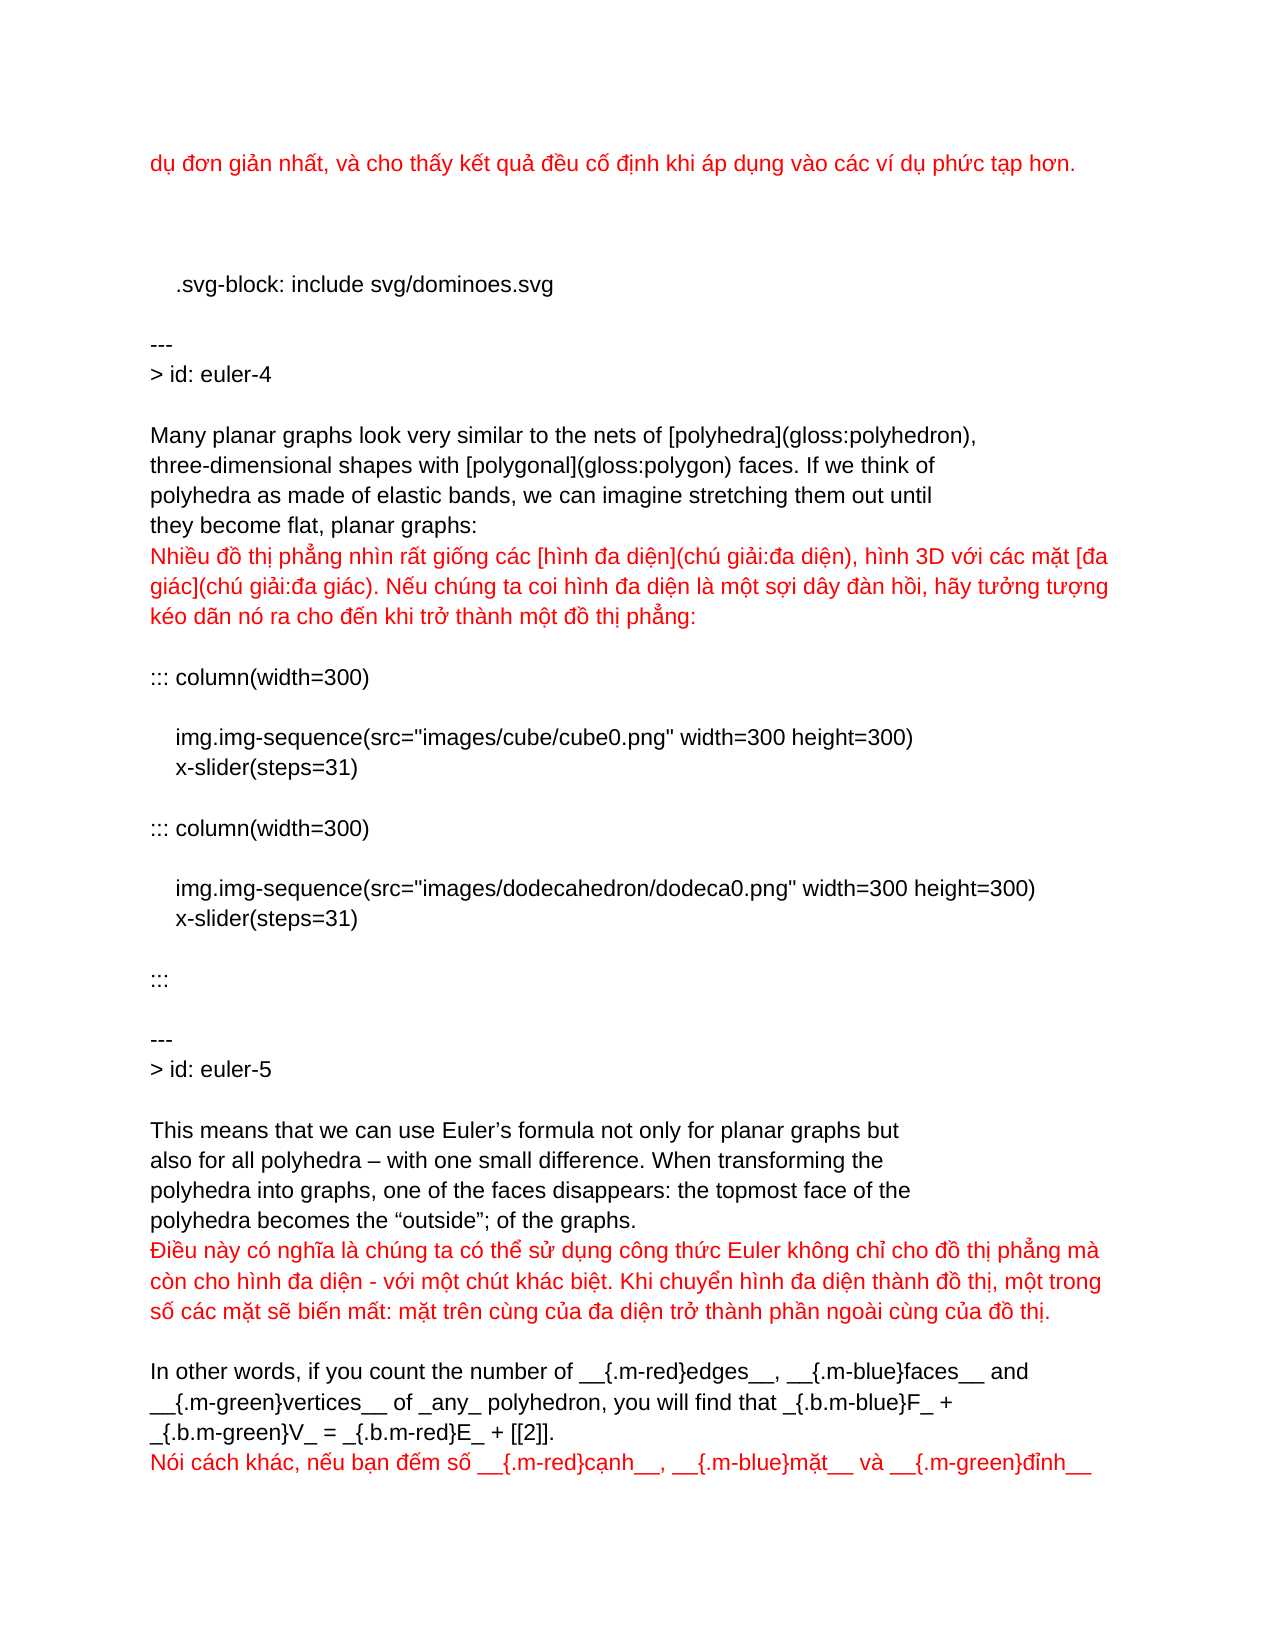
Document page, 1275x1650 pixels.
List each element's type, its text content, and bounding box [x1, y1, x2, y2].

text .svg-block: include svg/dominoes.svg [150, 271, 1125, 297]
text polyhedra as made of elastic bands, we can imagine stretching them out until [150, 482, 1125, 509]
text --- [150, 331, 1125, 358]
text x-slider(steps=31) [150, 754, 1125, 781]
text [150, 1419, 1125, 1445]
text ::: column(width=300) [150, 814, 1125, 841]
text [150, 1449, 1125, 1475]
text Many planar graphs look very similar to the nets of [polyhedra](gloss:polyhedron), [150, 422, 1125, 448]
text This means that we can use Euler’s formula not only for planar graphs but [150, 1117, 1125, 1143]
text img.img-sequence(src="images/cube/cube0.png" width=300 height=300) [150, 724, 1125, 750]
text > id: euler-5 [150, 1056, 1125, 1083]
text __{.m-green}vertices__ of _any_ polyhedron, you will find that _{.b.m-blue}F_ + [150, 1388, 1125, 1415]
text they become flat, planar graphs: [150, 512, 1125, 539]
text three-dimensional shapes with [polygonal](gloss:polygon) faces. If we think of [150, 452, 1125, 478]
text ::: column(width=300) [150, 663, 1125, 690]
text In other words, if you count the number of __{.m-red}edges__, __{.m-blue}faces__ and [150, 1358, 1125, 1385]
text polyhedra becomes the “outside”; of the graphs. [150, 1207, 1125, 1234]
text --- [150, 1026, 1125, 1052]
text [150, 150, 1125, 176]
text Nhiều đồ thị phẳng nhìn rất giống các [hình đa diện](chú giải:đa diện), hình 3D với các mặt [đa giác](chú giải:đa giác). Nếu chúng ta coi hình đa diện là một sợi dây đàn hồi, hãy tưởng tượng kéo dãn nó ra cho đến khi trở thành một đồ thị phẳng: [150, 543, 1125, 629]
text ::: [150, 966, 1125, 992]
text img.img-sequence(src="images/dodecahedron/dodeca0.png" width=300 height=300) [150, 875, 1125, 901]
text > id: euler-4 [150, 361, 1125, 388]
text also for all polyhedra – with one small difference. When transforming the [150, 1147, 1125, 1173]
text polyhedra into graphs, one of the faces disappears: the topmost face of the [150, 1177, 1125, 1203]
text Điều này có nghĩa là chúng ta có thể sử dụng công thức Euler không chỉ cho đồ thị phẳng mà còn cho hình đa diện - với một chút khác biệt. Khi chuyển hình đa diện thành đồ thị, một trong số các mặt sẽ biến mất: mặt trên cùng của đa diện trở thành phần ngoài cùng của đồ thị. [150, 1237, 1125, 1324]
text x-slider(steps=31) [150, 905, 1125, 932]
